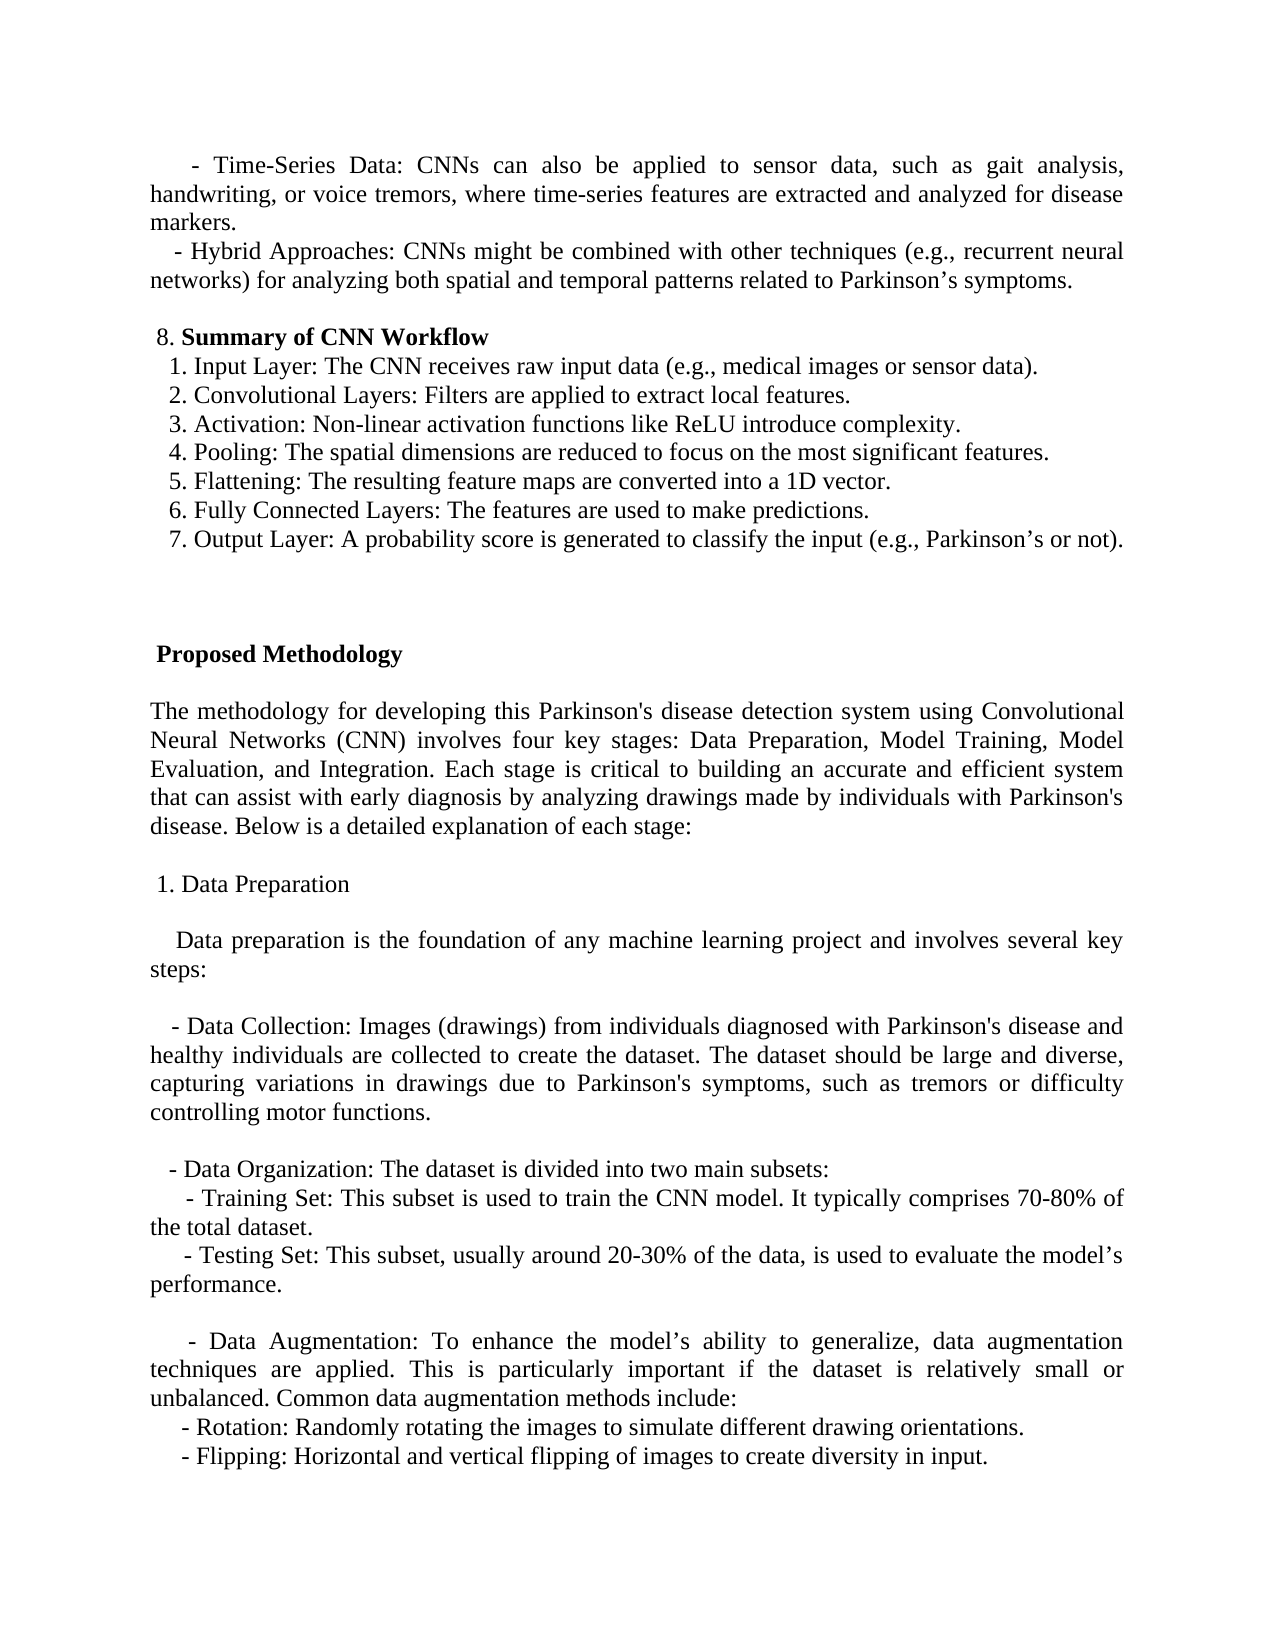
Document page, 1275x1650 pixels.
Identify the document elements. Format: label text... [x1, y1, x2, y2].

text 5. Flattening: The resulting feature maps are converted into a 1D vector. [150, 466, 1125, 495]
text - Flipping: Horizontal and vertical flipping of images to create diversity in input. [150, 1441, 1125, 1469]
text - Data Collection: Images (drawings) from individuals diagnosed with Parkinson's disease and healthy individuals are collected to create the dataset. The dataset should be large and diverse, capturing variations in drawings due to Parkinson's symptoms, such as tremors or difficulty controlling motor functions. [150, 1011, 1125, 1126]
text Data preparation is the foundation of any machine learning project and involves several key steps: [150, 926, 1125, 983]
text 4. Pooling: The spatial dimensions are reduced to focus on the most significant features. [150, 437, 1125, 466]
text - Rotation: Randomly rotating the images to simulate different drawing orientations. [150, 1412, 1125, 1441]
text Proposed Methodology [150, 639, 1125, 667]
text - Testing Set: This subset, usually around 20-30% of the data, is used to evaluate the model’s performance. [150, 1240, 1125, 1298]
text - Hybrid Approaches: CNNs might be combined with other techniques (e.g., recurrent neural networks) for analyzing both spatial and temporal patterns related to Parkinson’s symptoms. [150, 236, 1125, 294]
text - Data Organization: The dataset is divided into two main subsets: [150, 1154, 1125, 1183]
text - Time-Series Data: CNNs can also be applied to sensor data, such as gait analysis, handwriting, or voice tremors, where time-series features are extracted and analyzed for disease markers. [150, 150, 1125, 236]
text The methodology for developing this Parkinson's disease detection system using Convolutional Neural Networks (CNN) involves four key stages: Data Preparation, Model Training, Model Evaluation, and Integration. Each stage is critical to building an accurate and efficient system that can assist with early diagnosis by analyzing drawings made by individuals with Parkinson's disease. Below is a detailed explanation of each stage: [150, 696, 1125, 840]
text 2. Convolutional Layers: Filters are applied to extract local features. [150, 380, 1125, 409]
text - Data Augmentation: To enhance the model’s ability to generalize, data augmentation techniques are applied. This is particularly important if the dataset is relatively small or unbalanced. Common data augmentation methods include: [150, 1326, 1125, 1412]
text 1. Data Preparation [150, 869, 1125, 897]
text 1. Input Layer: The CNN receives raw input data (e.g., medical images or sensor data). [150, 351, 1125, 380]
text 3. Activation: Non-linear activation functions like ReLU introduce complexity. [150, 409, 1125, 437]
text - Training Set: This subset is used to train the CNN model. It typically comprises 70-80% of the total dataset. [150, 1183, 1125, 1240]
text 8. Summary of CNN Workflow [150, 322, 1125, 351]
text 7. Output Layer: A probability score is generated to classify the input (e.g., Parkinson’s or not). [150, 524, 1125, 552]
text 6. Fully Connected Layers: The features are used to make predictions. [150, 495, 1125, 524]
